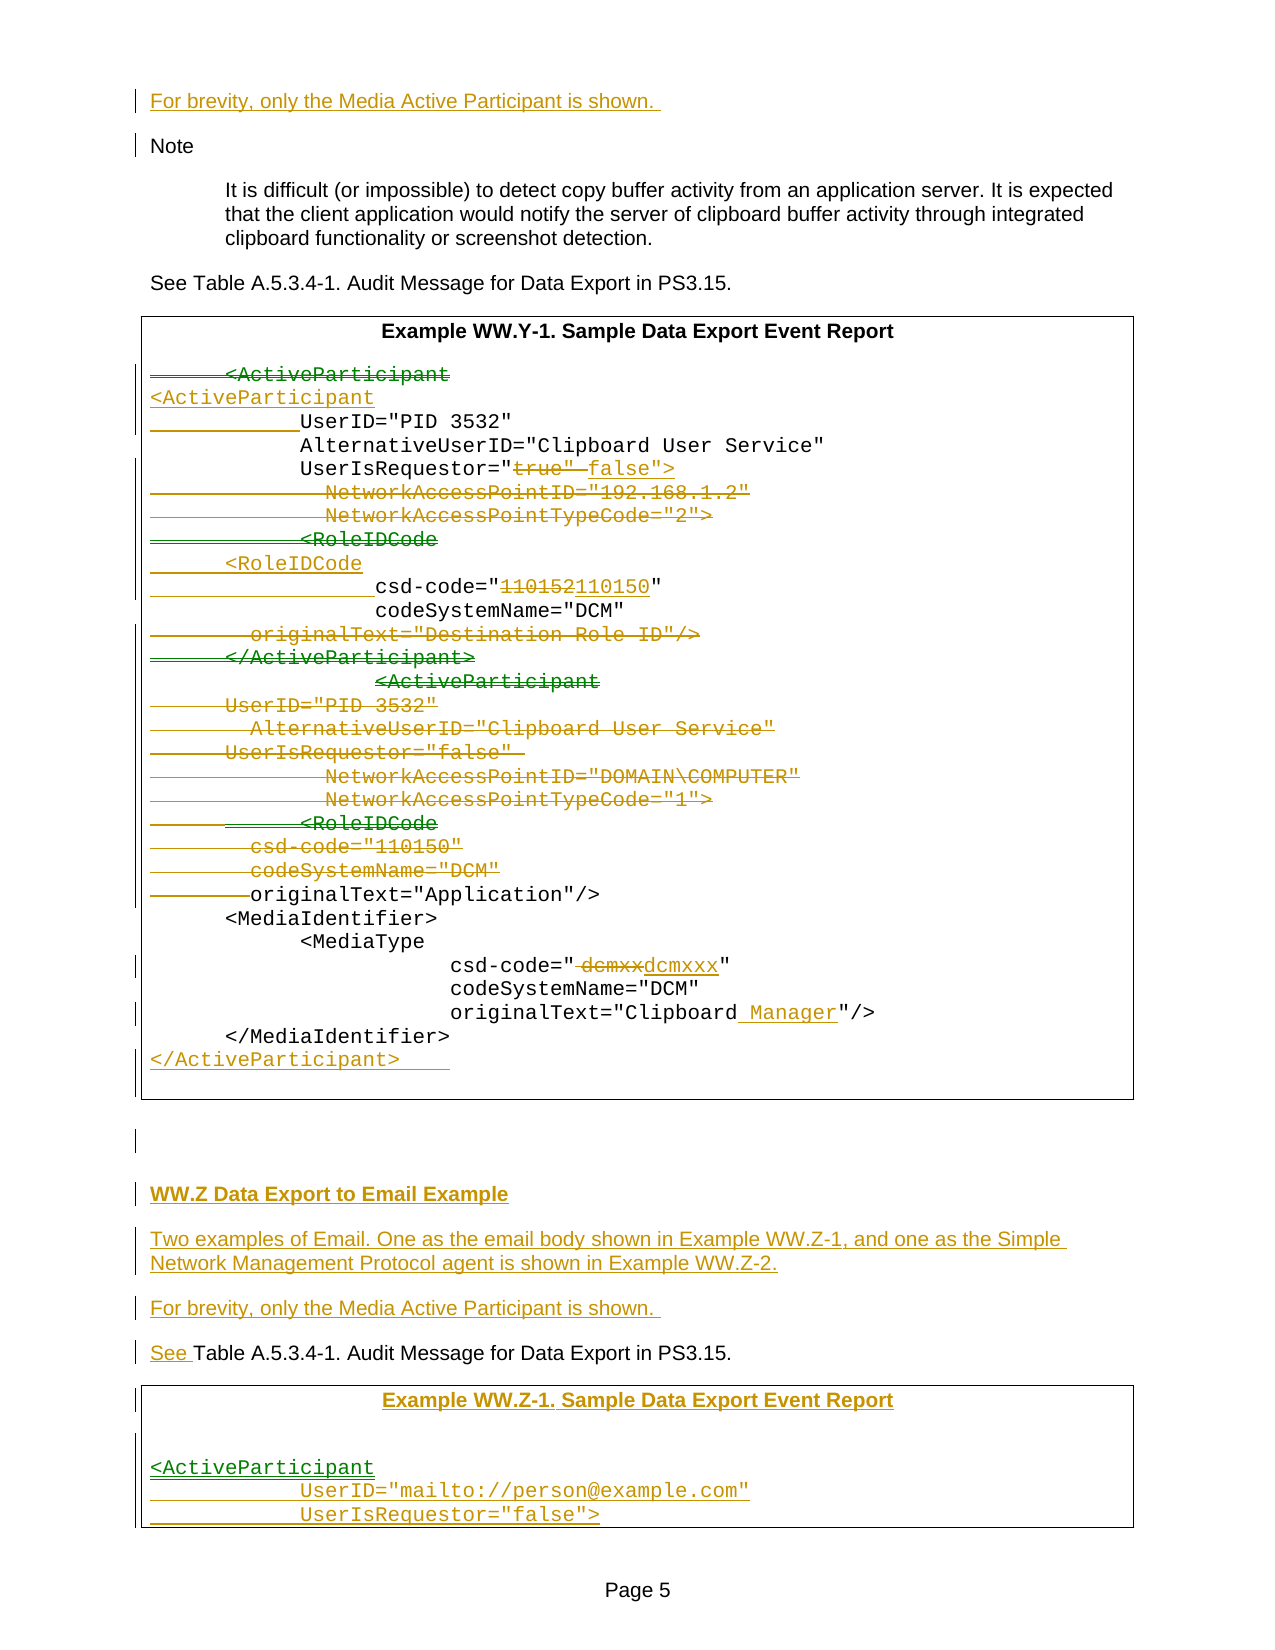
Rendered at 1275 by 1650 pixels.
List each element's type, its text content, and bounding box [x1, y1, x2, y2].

text csd-code="" [150, 955, 1125, 978]
text Note [150, 133, 1125, 157]
text originalText="Application"/> [150, 884, 1125, 907]
text It is difficult (or impossible) to detect copy buffer activity from an application server. It is expected that the client application would notify the server of clipboard buffer activity through integrated clipboard functionality or screenshot detection. [225, 178, 1125, 250]
text </MediaIdentifier> [150, 1026, 1125, 1049]
text Table A.5.3.4-1. Audit Message for Data Export in PS3.15. [150, 1340, 1125, 1364]
text Example WW.Y-1. Sample Data Export Event Report [142, 317, 1133, 343]
text <MediaIdentifier> [150, 907, 1125, 931]
text AlternativeUserID="Clipboard User Service" [150, 434, 1125, 458]
text csd-code="" [150, 576, 1125, 600]
text <MediaType [150, 931, 1125, 955]
text UserIsRequestor=" [150, 458, 1125, 482]
text originalText="Clipboard"/> [150, 1002, 1125, 1026]
text codeSystemName="DCM" [150, 978, 1125, 1002]
text codeSystemName="DCM" [150, 600, 1125, 624]
text UserID="PID 3532" [150, 411, 1125, 434]
text See Table A.5.3.4-1. Audit Message for Data Export in PS3.15. [150, 271, 1125, 295]
